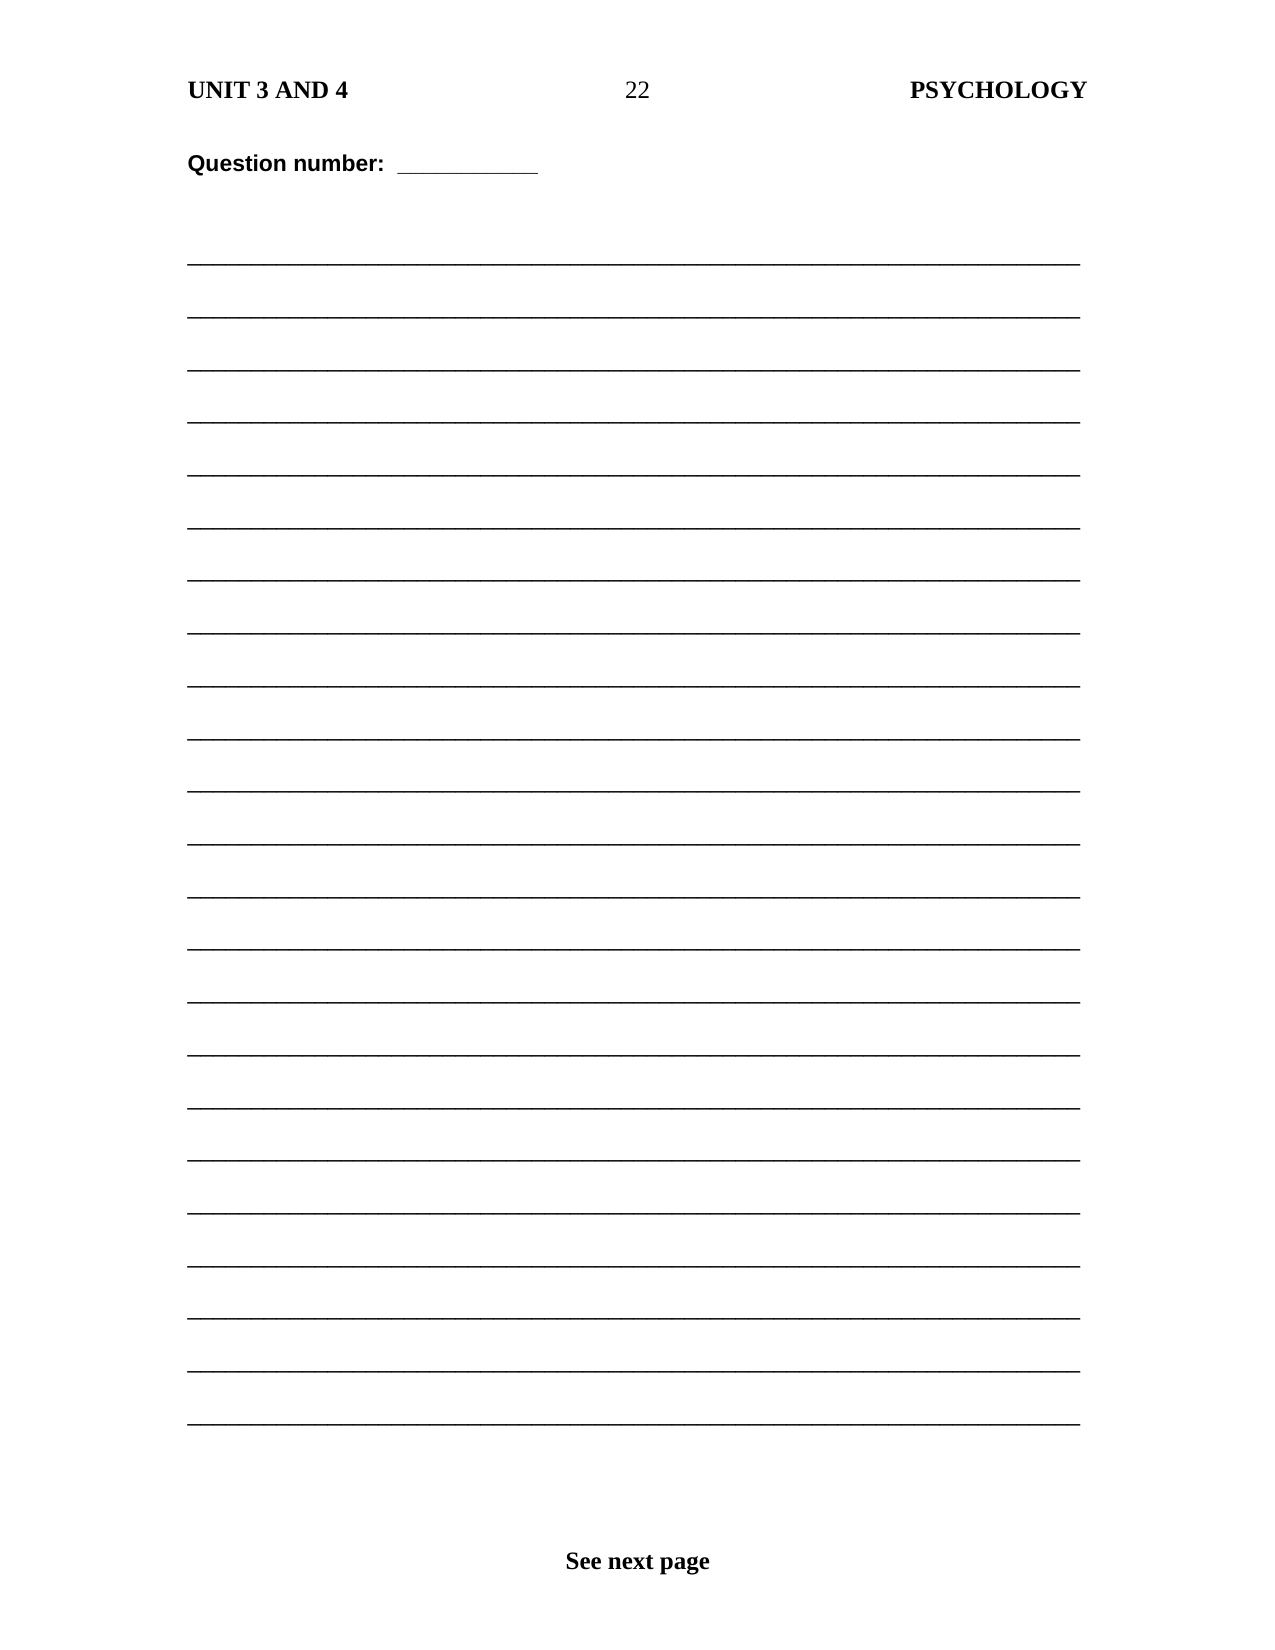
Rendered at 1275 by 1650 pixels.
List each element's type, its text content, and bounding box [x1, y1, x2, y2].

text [187, 240, 1087, 1426]
text Question number: ___________ [187, 150, 1087, 176]
